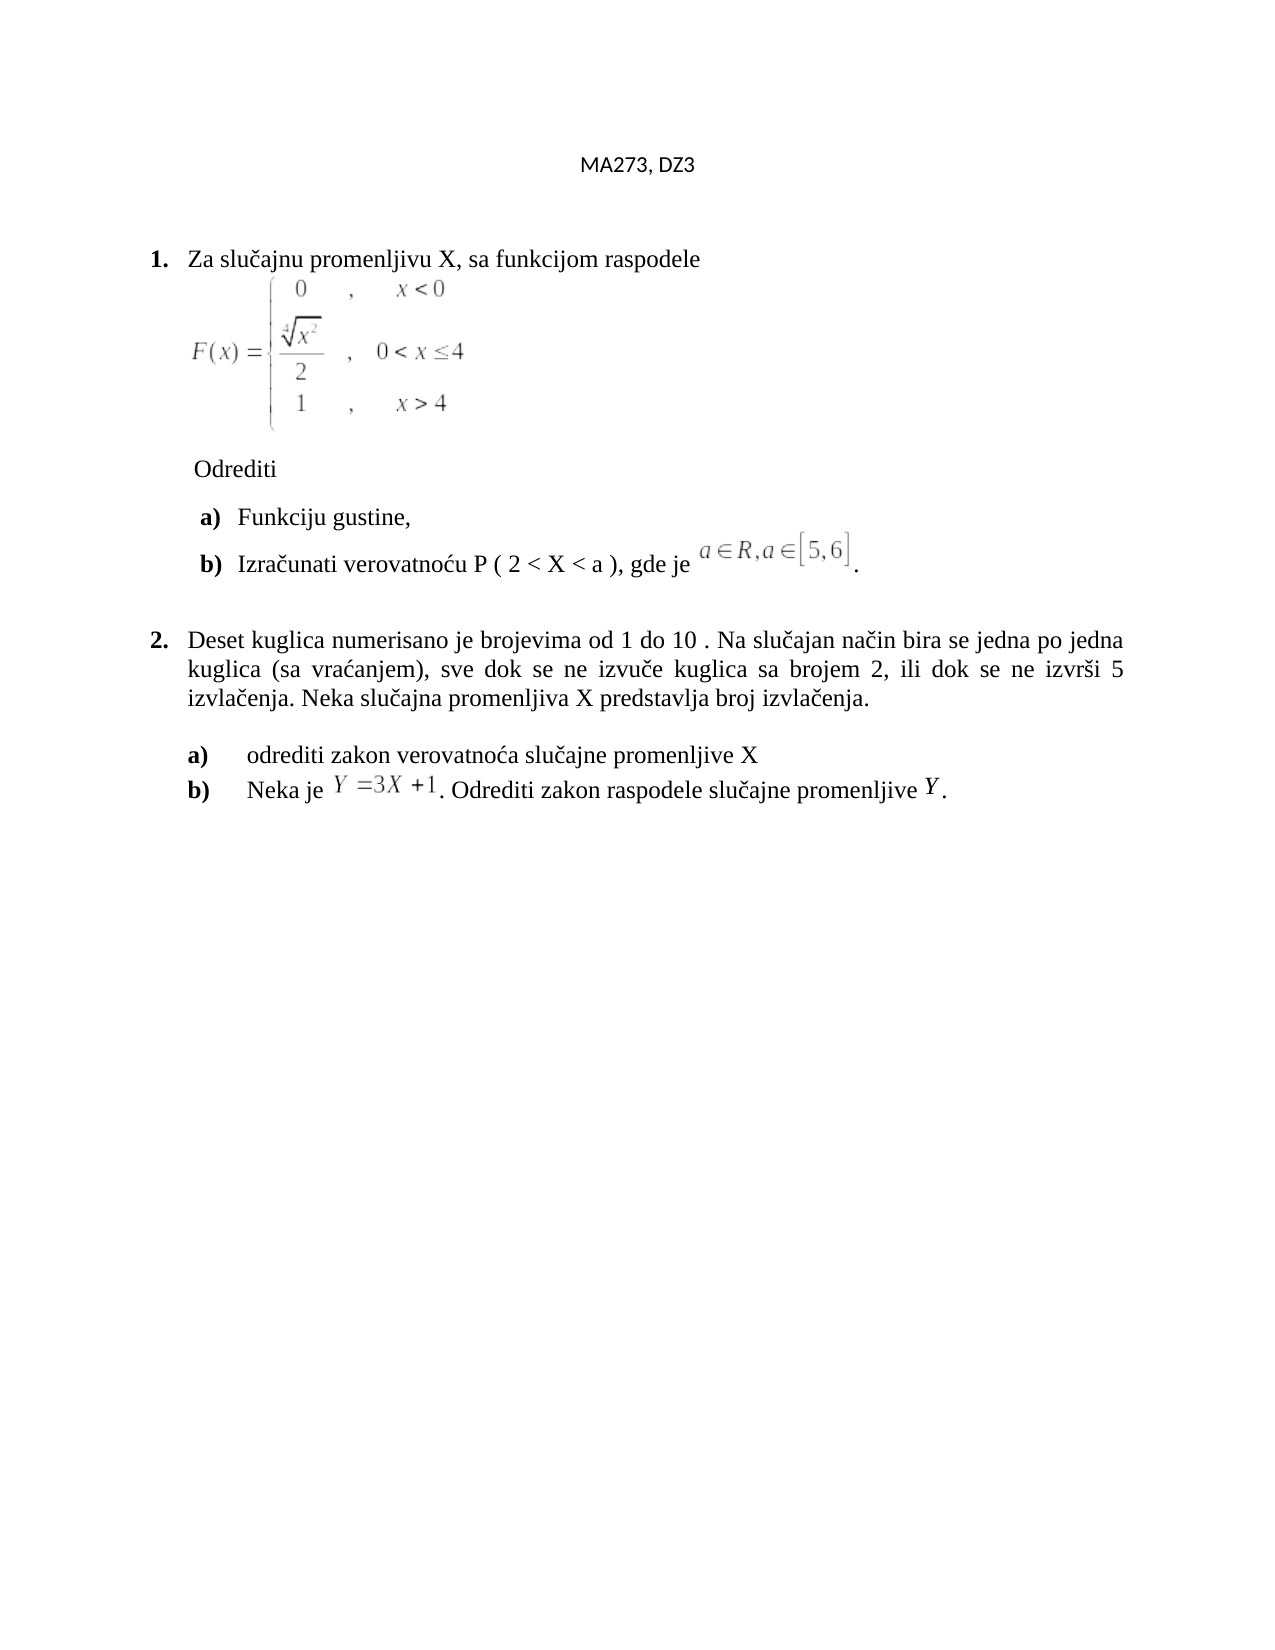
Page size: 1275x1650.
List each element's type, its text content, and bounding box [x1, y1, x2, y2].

text Odrediti [187, 454, 1125, 483]
list Funkciju gustine, [200, 502, 1125, 530]
list Deset kuglica numerisano je brojevima od 1 do 10 . Na slučajan način bira se jedna po jedna kuglica (sa vraćanjem), sve dok se ne izvuče kuglica sa brojem 2, ili dok se ne izvrši 5 izvlačenja. Neka slučajna promenljiva X predstavlja broj izvlačenja. [150, 625, 1125, 711]
list Za slučajnu promenljivu X, sa funkcijom raspodele [150, 244, 1125, 272]
list Neka je . Odrediti zakon raspodele slučajne promenljive . [187, 769, 1125, 804]
text MA273, DZ3 [150, 150, 1125, 178]
list Izračunati verovatnoću P ( 2 < X < a ), gde je . [200, 530, 1125, 578]
list odrediti zakon verovatnoća slučajne promenljive X [187, 740, 1125, 769]
